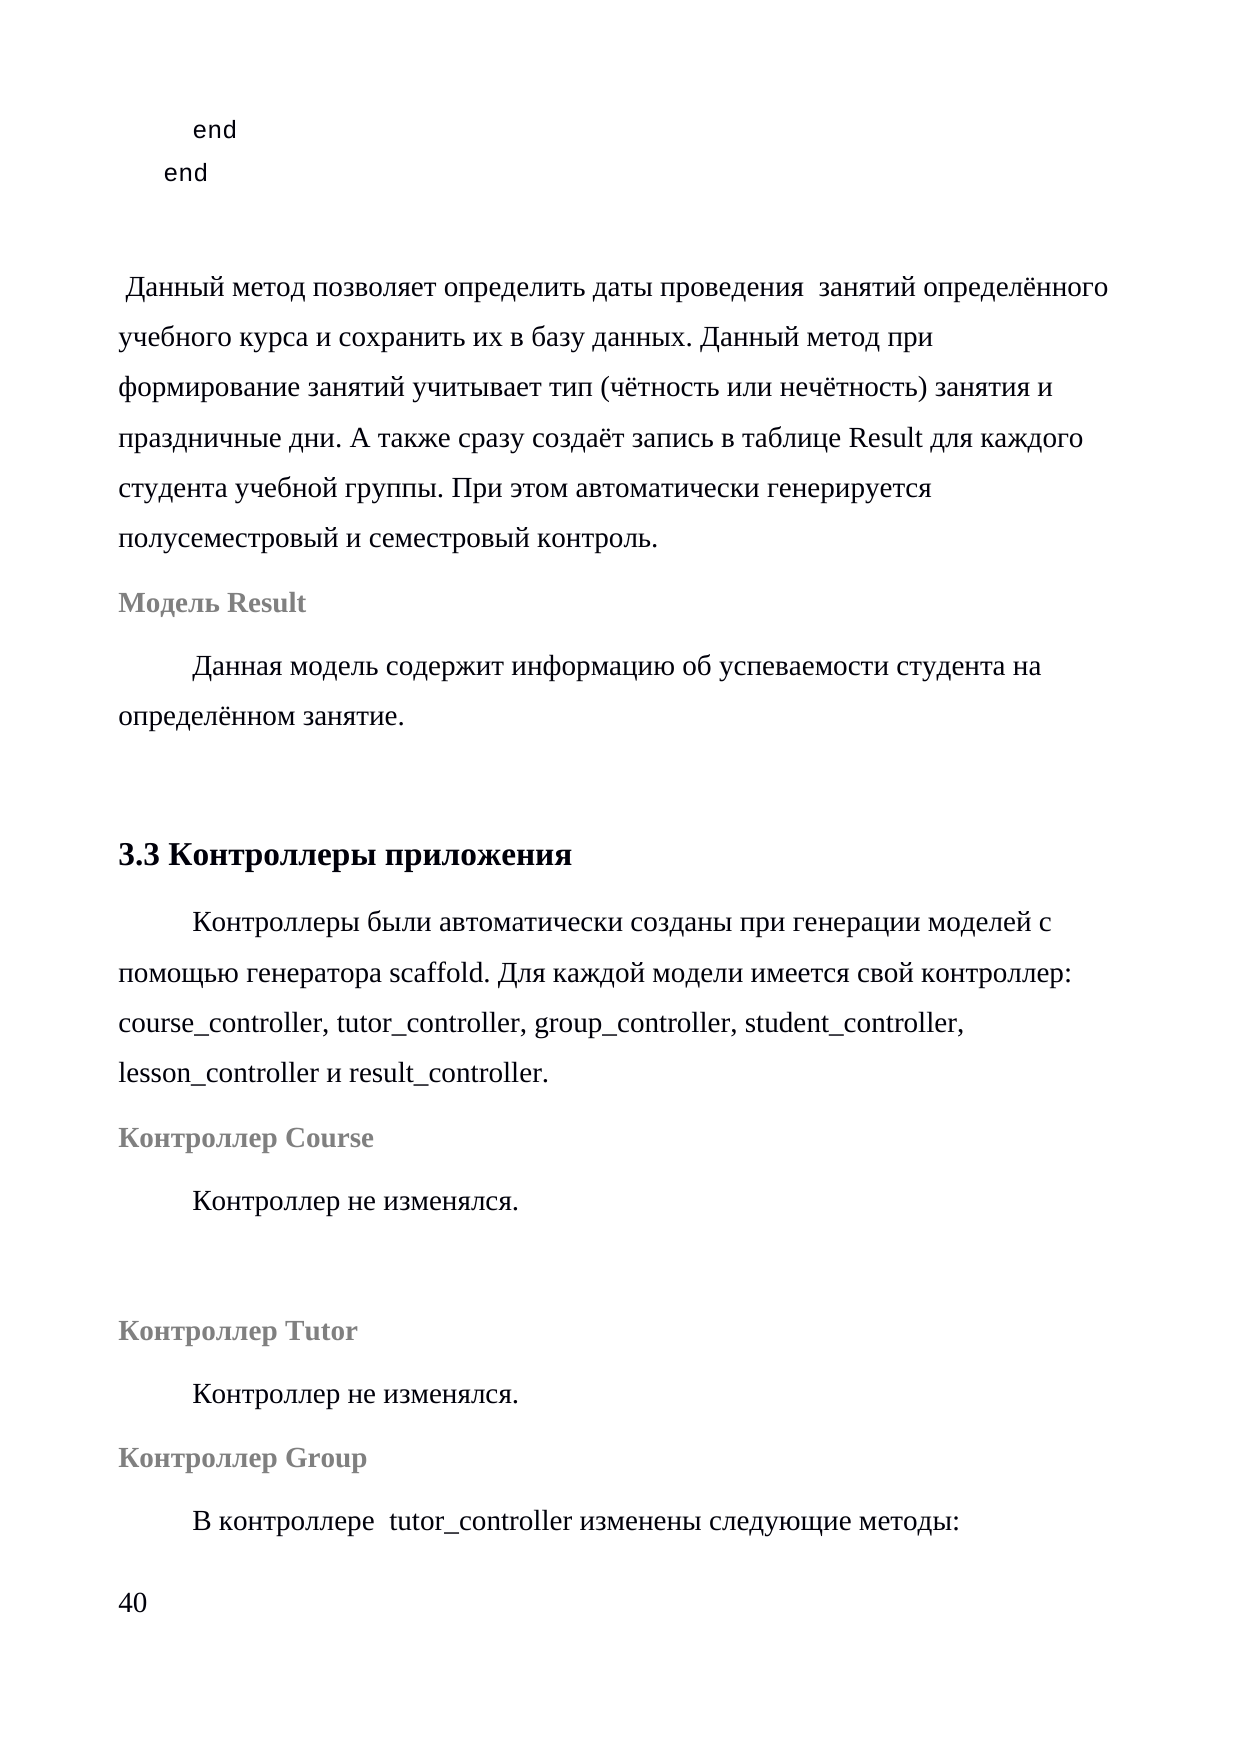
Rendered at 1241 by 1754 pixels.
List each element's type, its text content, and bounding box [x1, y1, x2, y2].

text Данная модель содержит информацию об успеваемости студента на определённом занятие. [118, 648, 1122, 732]
text Данный метод позволяет определить даты проведения занятий определённого учебного курса и сохранить их в базу данных. Данный метод при формирование занятий учитывает тип (чётность или нечётность) занятия и праздничные дни. А также сразу создаёт запись в таблице Result для каждого студента учебной группы. При этом автоматически генерируется полусеместровый и семестровый контроль. [118, 269, 1122, 554]
text Контроллер не изменялся. [118, 1183, 1122, 1217]
text Контроллер Tutor [118, 1313, 1122, 1346]
text Контроллер не изменялся. [118, 1376, 1122, 1409]
text end [118, 118, 1122, 146]
text Контроллеры были автоматически созданы при генерации моделей с помощью генератора scaffold. Для каждой модели имеется свой контроллер: course_controller, tutor_controller, group_controller, student_controller, lesson_controller и result_controller. [118, 904, 1122, 1089]
text Контроллер Group [118, 1441, 1122, 1474]
text end [118, 161, 1122, 189]
text В контроллере tutor_controller изменены следующие методы: [118, 1503, 1122, 1537]
text Контроллер Course [118, 1120, 1122, 1154]
text 3.3 Контроллеры приложения [118, 834, 1122, 873]
text Модель Result [118, 585, 1122, 619]
